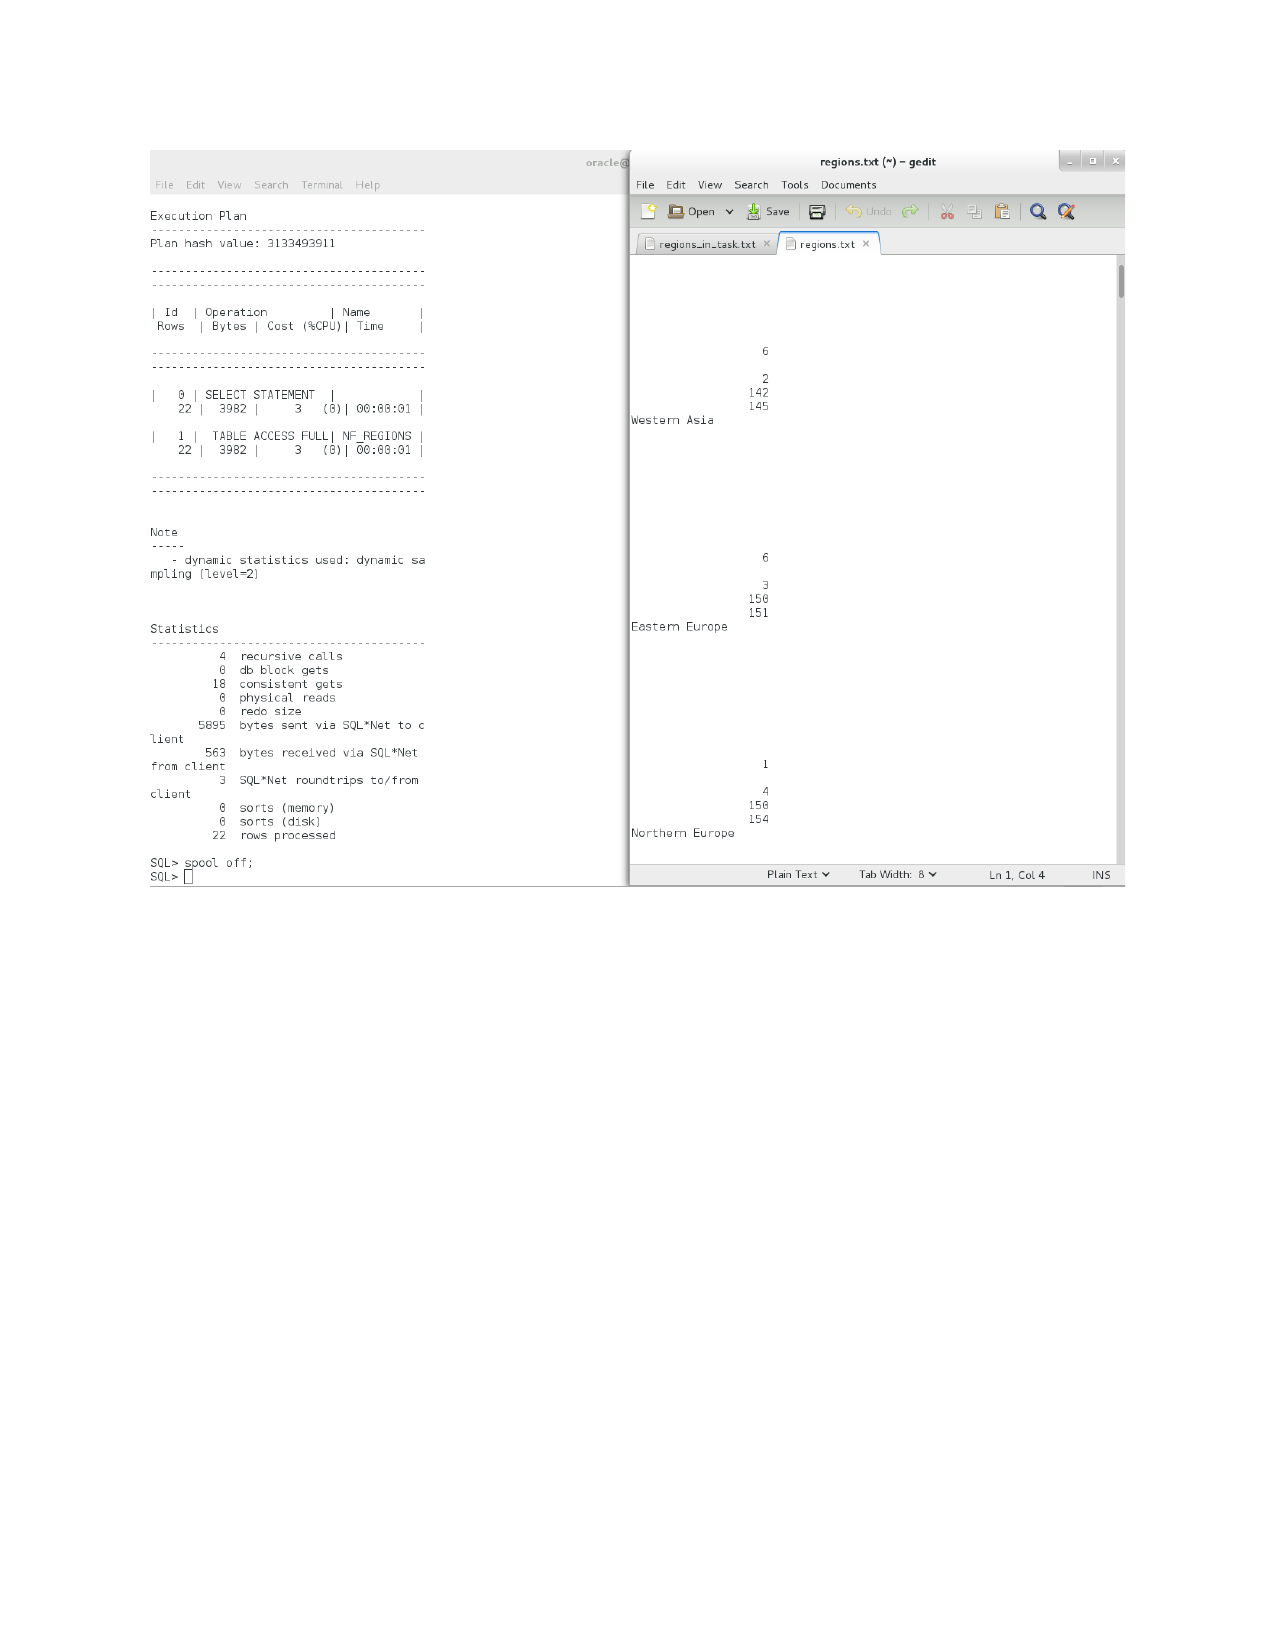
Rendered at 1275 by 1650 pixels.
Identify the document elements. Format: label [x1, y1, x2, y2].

picture [150, 150, 1125, 887]
